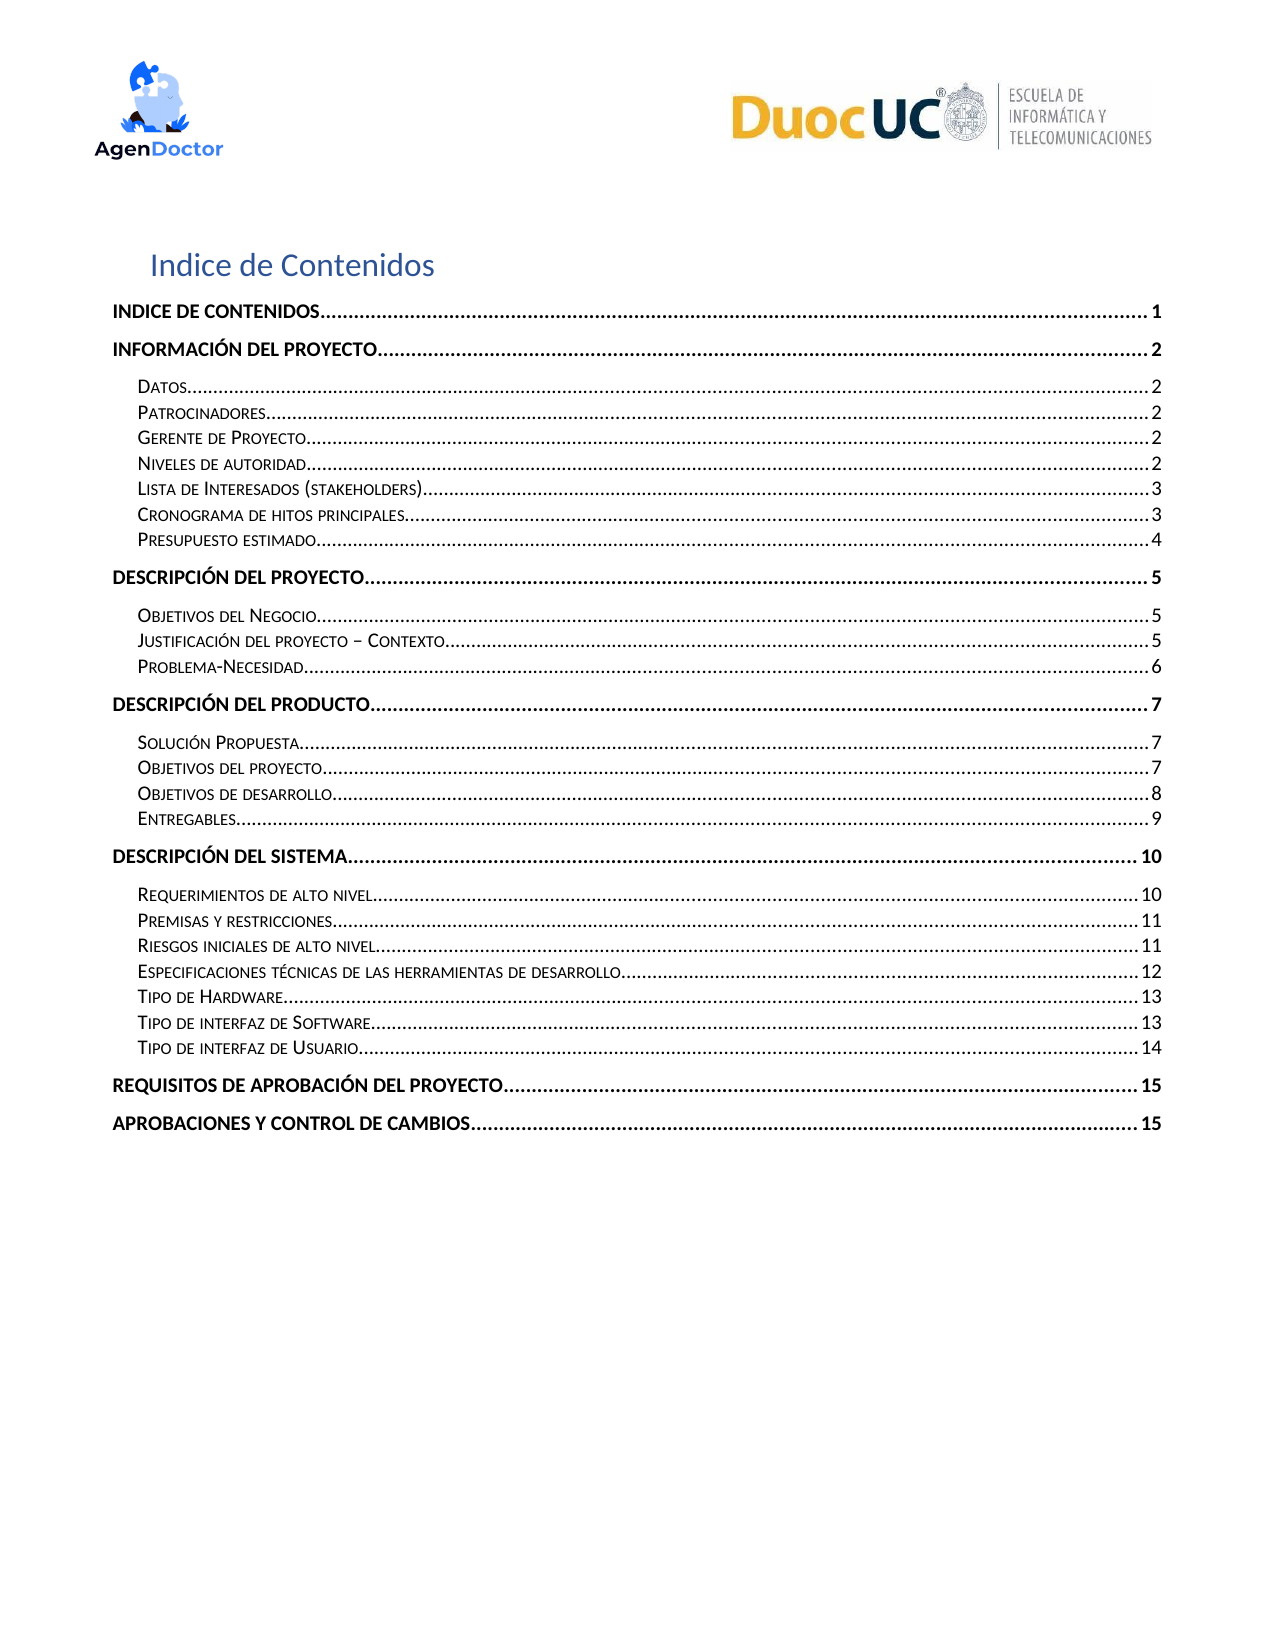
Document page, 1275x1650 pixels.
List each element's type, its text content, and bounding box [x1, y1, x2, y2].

text Problema-Necesidad 6 [137, 653, 1200, 678]
text Riesgos iniciales de alto nivel 11 [137, 932, 1200, 958]
text Solución Propuesta 7 [137, 729, 1200, 754]
text Cronograma de hitos principales 3 [137, 501, 1200, 526]
text REQUISITOS DE APROBACIÓN DEL PROYECTO 15 [112, 1072, 1200, 1098]
text Niveles de autoridad 2 [137, 450, 1200, 475]
text Especificaciones técnicas de las herramientas de desarrollo 12 [137, 958, 1200, 983]
text INFORMACIÓN DEL PROYECTO 2 [112, 336, 1200, 361]
picture [731, 80, 1152, 151]
text Requerimientos de alto nivel 10 [137, 882, 1200, 907]
text Tipo de Hardware 13 [137, 983, 1200, 1009]
text Tipo de interfaz de Usuario 14 [137, 1034, 1200, 1060]
text APROBACIONES Y CONTROL DE CAMBIOS 15 [112, 1110, 1200, 1136]
text Gerente de Proyecto 2 [137, 424, 1200, 450]
text Entregables 9 [137, 806, 1200, 831]
text Justificación del proyecto – Contexto 5 [137, 628, 1200, 653]
text Presupuesto estimado 4 [137, 527, 1200, 552]
text Datos 2 [137, 374, 1200, 399]
text DESCRIPCIÓN DEL PROYECTO 5 [112, 564, 1200, 590]
text Premisas y restricciones 11 [137, 907, 1200, 932]
text Patrocinadores 2 [137, 399, 1200, 424]
subtitle Indice de Contenidos [112, 244, 1200, 285]
text DESCRIPCIÓN DEL SISTEMA 10 [112, 843, 1200, 869]
text INDICE DE CONTENIDOS 1 [112, 298, 1200, 323]
text Tipo de interfaz de Software 13 [137, 1009, 1200, 1034]
text Objetivos del proyecto 7 [137, 754, 1200, 780]
text Lista de Interesados (stakeholders) 3 [137, 476, 1200, 501]
text Objetivos de desarrollo 8 [137, 780, 1200, 805]
text DESCRIPCIÓN DEL PRODUCTO 7 [112, 691, 1200, 717]
text Objetivos del Negocio 5 [137, 602, 1200, 628]
picture [75, 44, 238, 187]
